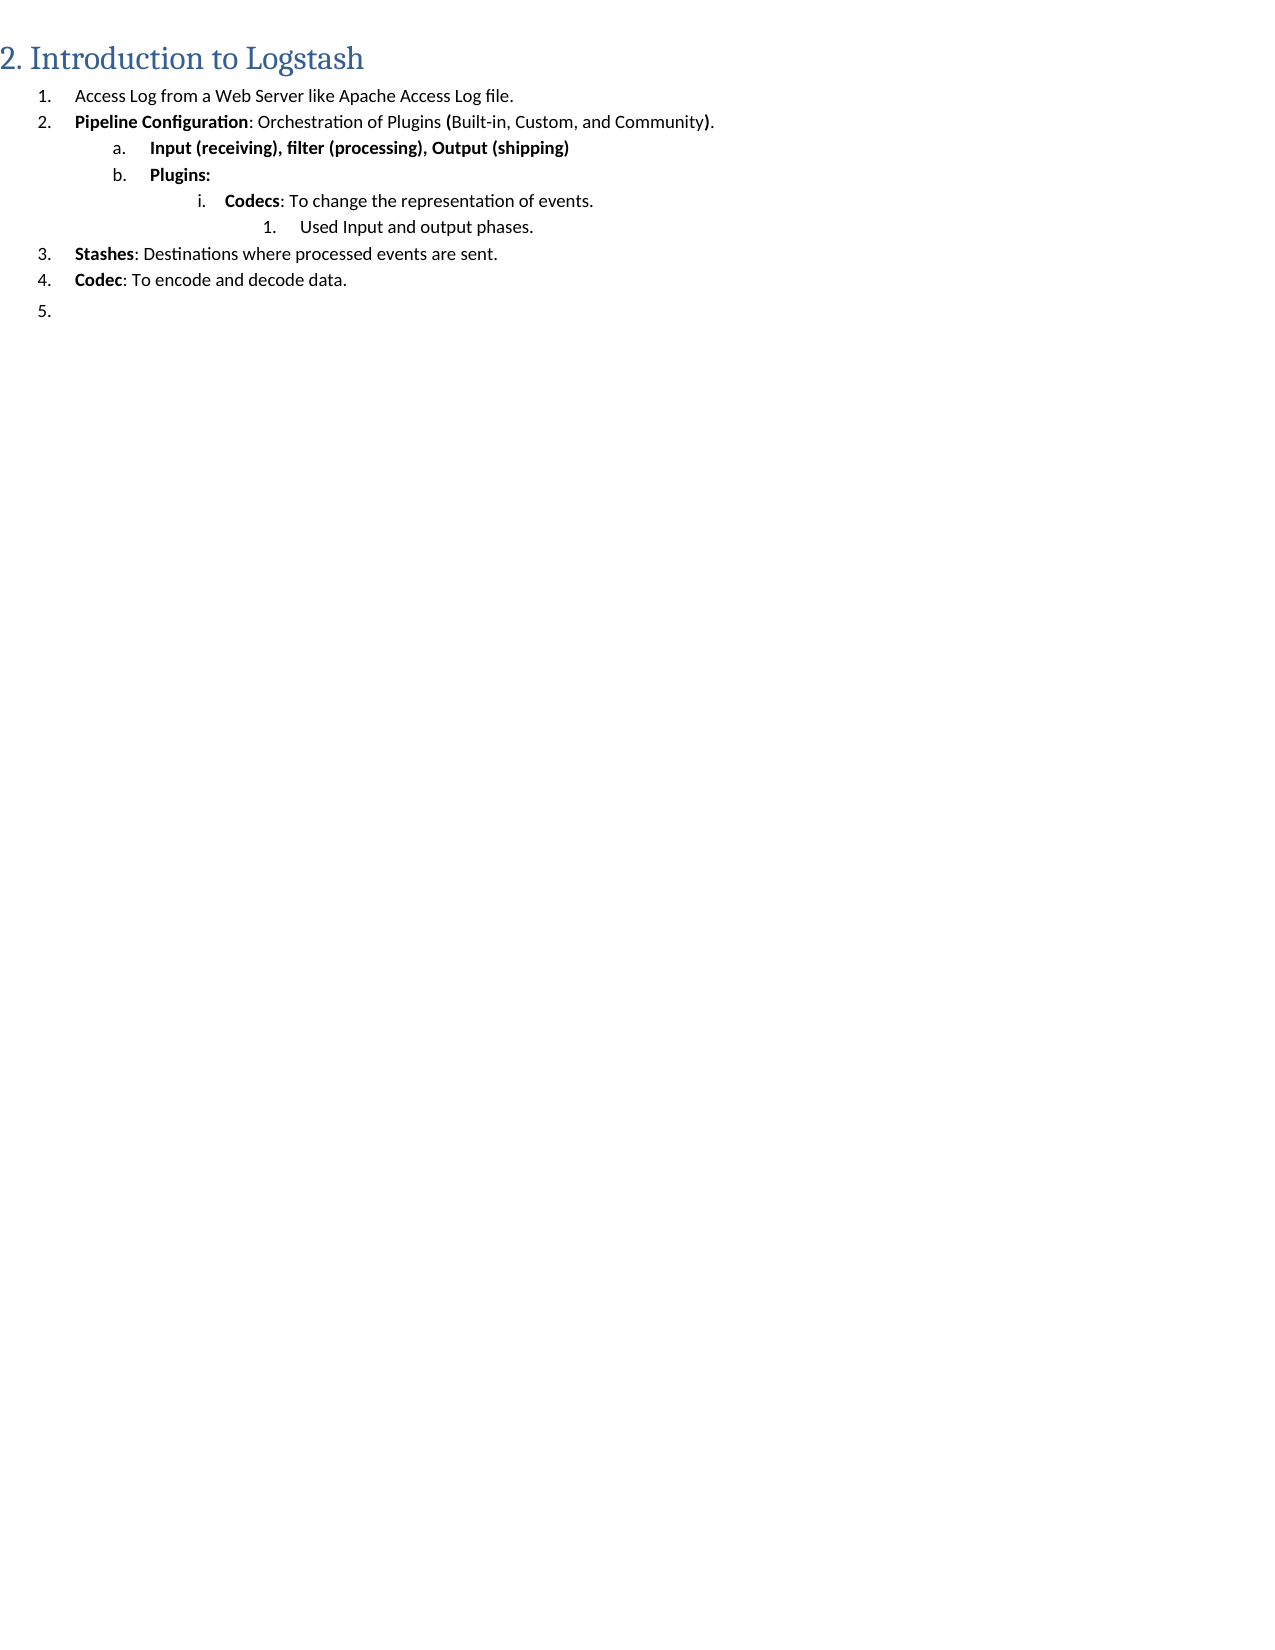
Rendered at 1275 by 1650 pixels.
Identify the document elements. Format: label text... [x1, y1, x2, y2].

list Stashes: Destinations where processed events are sent. [37, 242, 1270, 265]
subtitle 2. Introduction to Logstash [0, 40, 1270, 78]
list Used Input and output phases. [262, 216, 1270, 238]
list Codecs: To change the representation of events. [206, 189, 1270, 212]
list Plugins: [112, 163, 1270, 186]
list Access Log from a Web Server like Apache Access Log file. [37, 84, 1270, 107]
list Input (receiving), filter (processing), Output (shipping) [112, 137, 1270, 159]
list Codec: To encode and decode data. [37, 268, 1270, 291]
list Pipeline Configuration: Orchestration of Plugins (Built-in, Custom, and Community). [37, 110, 1270, 133]
